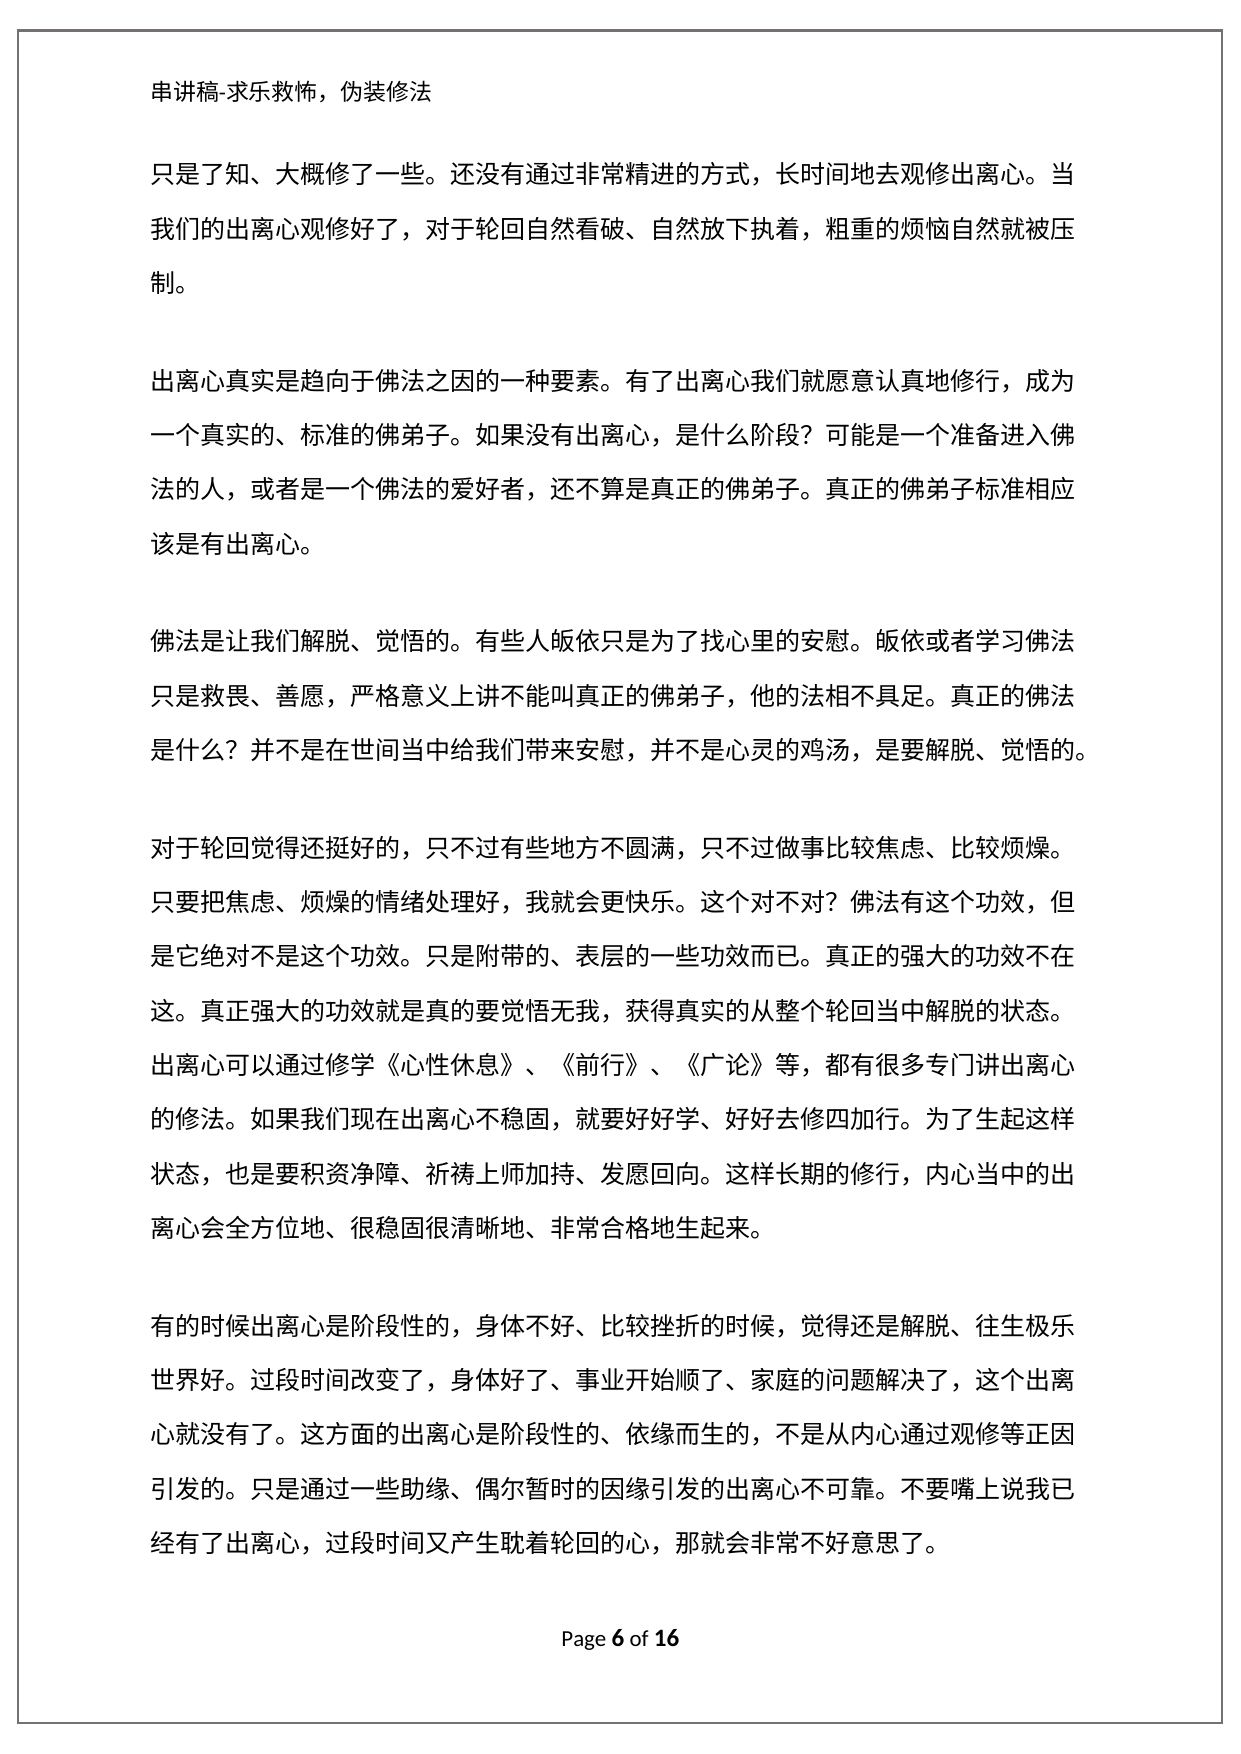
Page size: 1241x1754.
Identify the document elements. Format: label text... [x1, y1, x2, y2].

text 出离心可以通过修学《心性休息》、《前行》、《广论》等，都有很多专门讲出离心的修法。如果我们现在出离心不稳固，就要好好学、好好去修四加行。为了生起这样状态，也是要积资净障、祈祷上师加持、发愿回向。这样长期的修行，内心当中的出离心会全方位地、很稳固很清晰地、非常合格地生起来。 [150, 1046, 1090, 1245]
text 出离心真实是趋向于佛法之因的一种要素。有了出离心我们就愿意认真地修行，成为一个真实的、标准的佛弟子。如果没有出离心，是什么阶段？可能是一个准备进入佛法的人，或者是一个佛法的爱好者，还不算是真正的佛弟子。真正的佛弟子标准相应该是有出离心。 [150, 361, 1090, 561]
text 佛法是让我们解脱、觉悟的。有些人皈依只是为了找心里的安慰。皈依或者学习佛法只是救畏、善愿，严格意义上讲不能叫真正的佛弟子，他的法相不具足。真正的佛法是什么？并不是在世间当中给我们带来安慰，并不是心灵的鸡汤，是要解脱、觉悟的。 [150, 622, 1090, 767]
text 有的时候出离心是阶段性的，身体不好、比较挫折的时候，觉得还是解脱、往生极乐世界好。过段时间改变了，身体好了、事业开始顺了、家庭的问题解决了，这个出离心就没有了。这方面的出离心是阶段性的、依缘而生的，不是从内心通过观修等正因引发的。只是通过一些助缘、偶尔暂时的因缘引发的出离心不可靠。不要嘴上说我已经有了出离心，过段时间又产生耽着轮回的心，那就会非常不好意思了。 [150, 1306, 1090, 1560]
text 对于轮回觉得还挺好的，只不过有些地方不圆满，只不过做事比较焦虑、比较烦燥。只要把焦虑、烦燥的情绪处理好，我就会更快乐。这个对不对？佛法有这个功效，但是它绝对不是这个功效。只是附带的、表层的一些功效而已。真正的强大的功效不在这。真正强大的功效就是真的要觉悟无我，获得真实的从整个轮回当中解脱的状态。 [150, 828, 1090, 1027]
